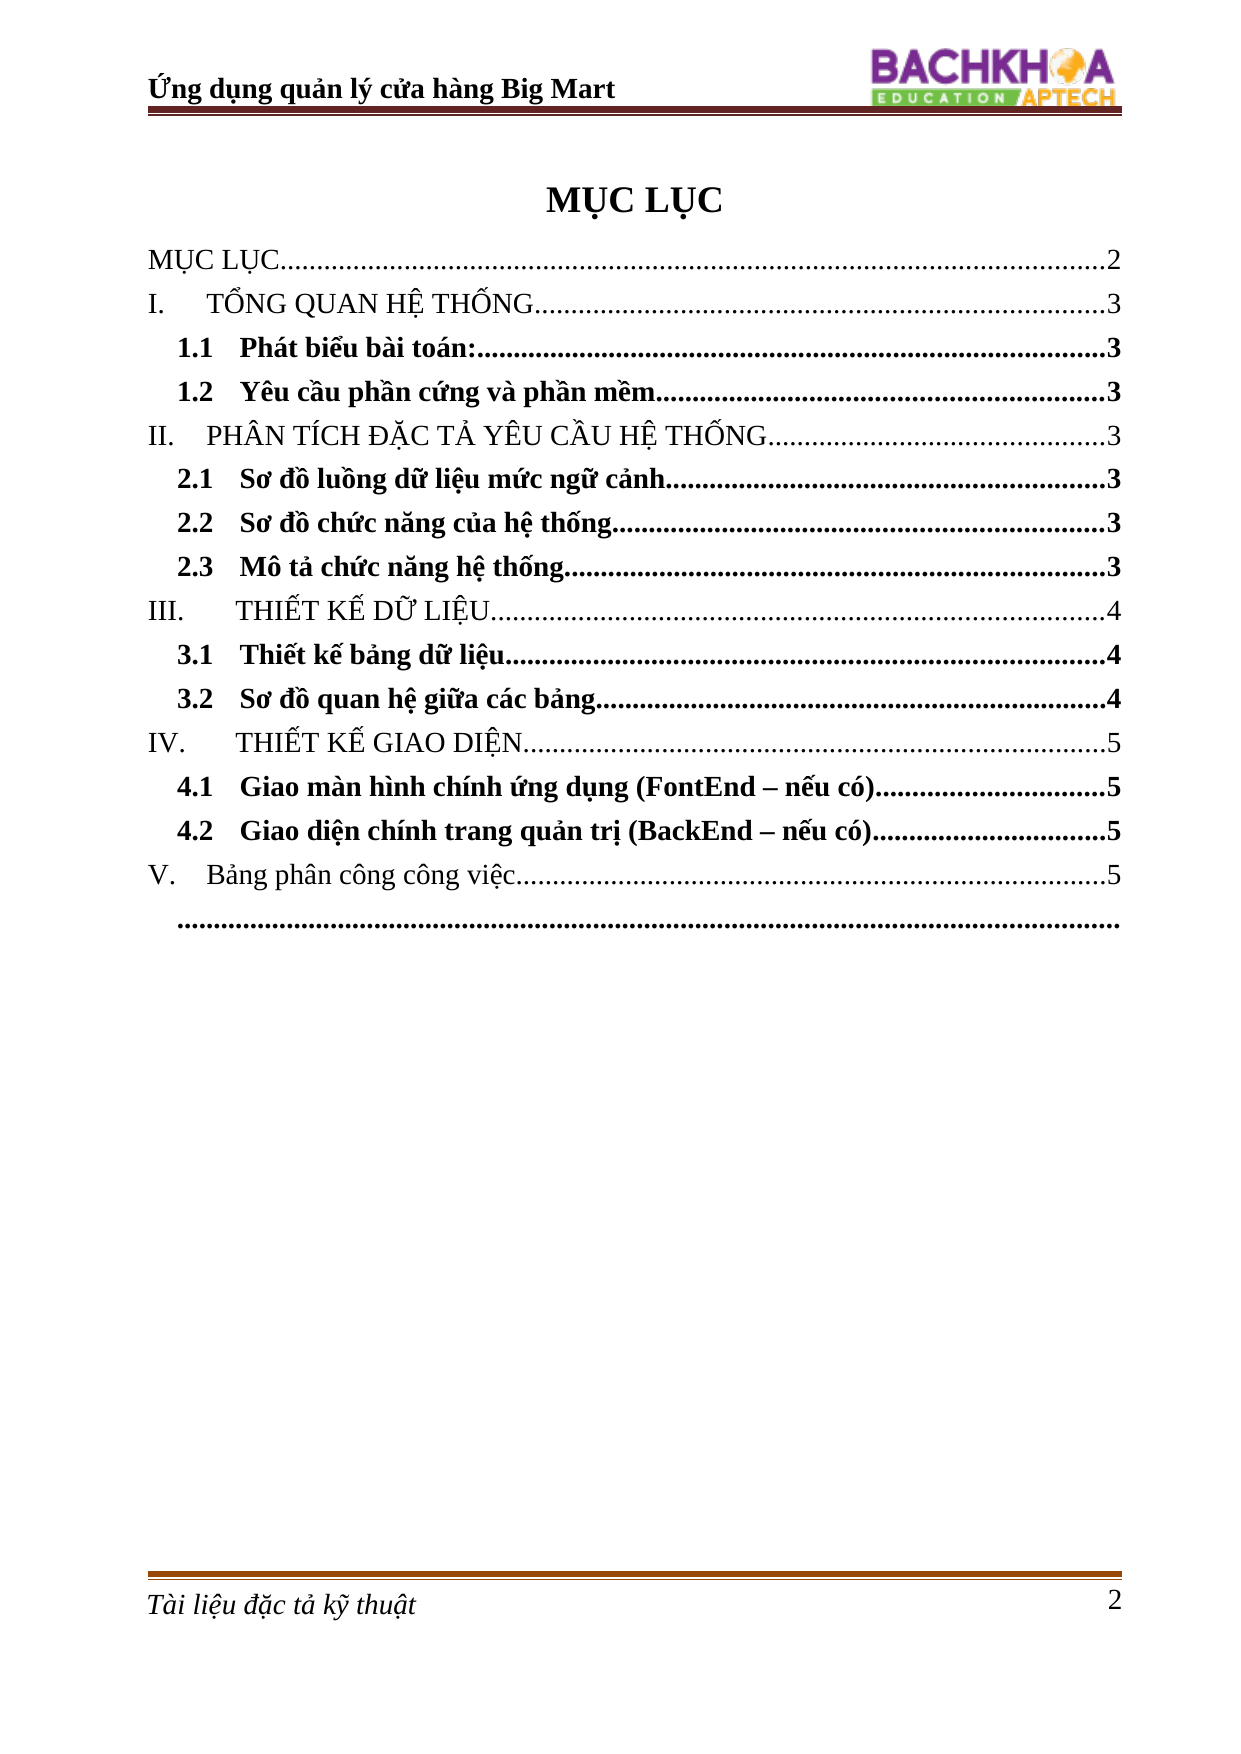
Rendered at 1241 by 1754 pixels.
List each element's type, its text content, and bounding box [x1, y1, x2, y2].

picture [868, 47, 1120, 106]
subtitle MỤC LỤC [148, 177, 1122, 220]
